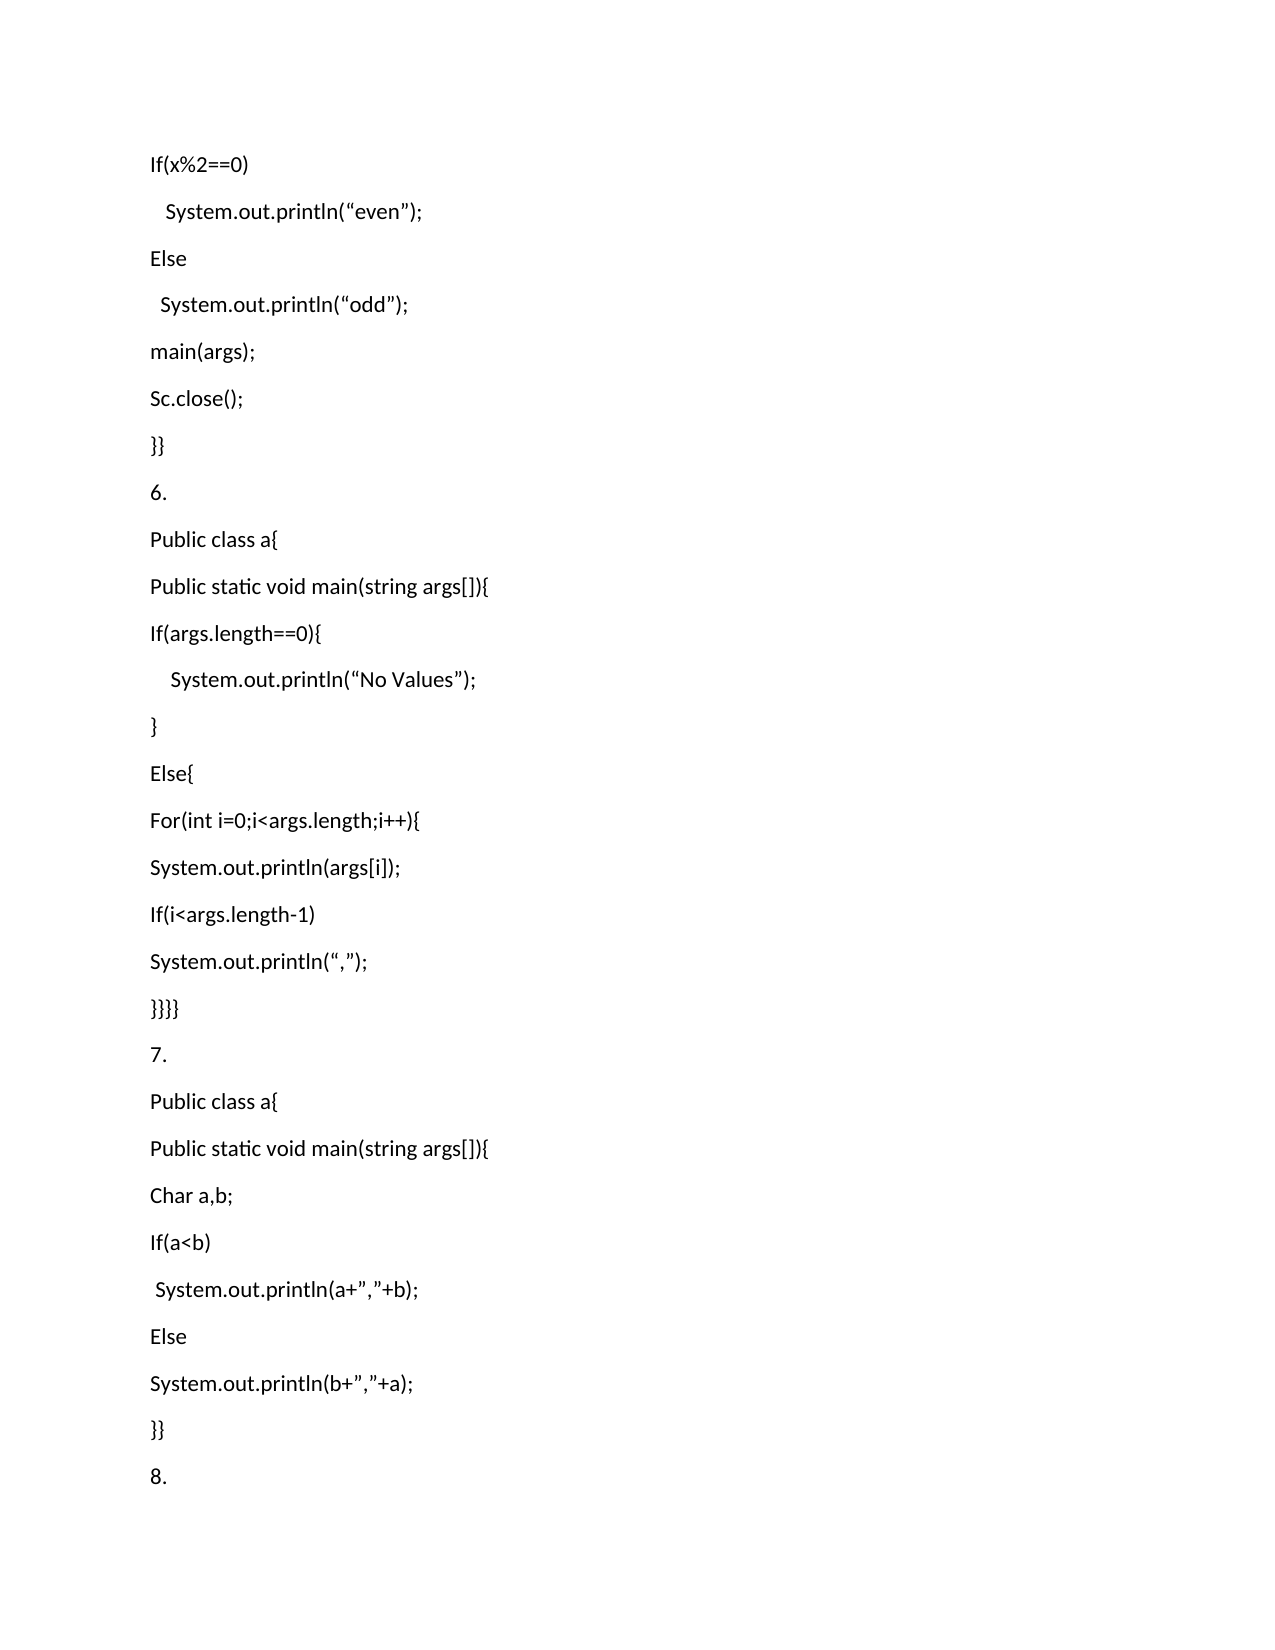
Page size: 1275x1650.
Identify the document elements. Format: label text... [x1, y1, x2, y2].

text Public static void main(string args[]){ [150, 572, 1125, 600]
text System.out.println(“odd”); [150, 291, 1125, 319]
text Else [150, 1322, 1125, 1350]
text System.out.println(a+”,”+b); [150, 1275, 1125, 1303]
text System.out.println(b+”,”+a); [150, 1369, 1125, 1397]
text main(args); [150, 337, 1125, 366]
text } [150, 712, 1125, 741]
text System.out.println(“No Values”); [150, 666, 1125, 694]
text If(x%2==0) [150, 150, 1125, 178]
text }} [150, 1416, 1125, 1444]
text Else [150, 244, 1125, 272]
text Public class a{ [150, 525, 1125, 553]
text Public class a{ [150, 1087, 1125, 1116]
text 6. [150, 478, 1125, 506]
text }}}} [150, 994, 1125, 1022]
text Else{ [150, 759, 1125, 787]
text Sc.close(); [150, 384, 1125, 412]
text Public static void main(string args[]){ [150, 1134, 1125, 1162]
text For(int i=0;i<args.length;i++){ [150, 806, 1125, 834]
text Char a,b; [150, 1181, 1125, 1209]
text If(i<args.length-1) [150, 900, 1125, 928]
text System.out.println(args[i]); [150, 853, 1125, 881]
text System.out.println(“,”); [150, 947, 1125, 975]
text }} [150, 431, 1125, 459]
text 8. [150, 1462, 1125, 1491]
text 7. [150, 1041, 1125, 1069]
text If(args.length==0){ [150, 619, 1125, 647]
text If(a<b) [150, 1228, 1125, 1256]
text System.out.println(“even”); [150, 197, 1125, 225]
